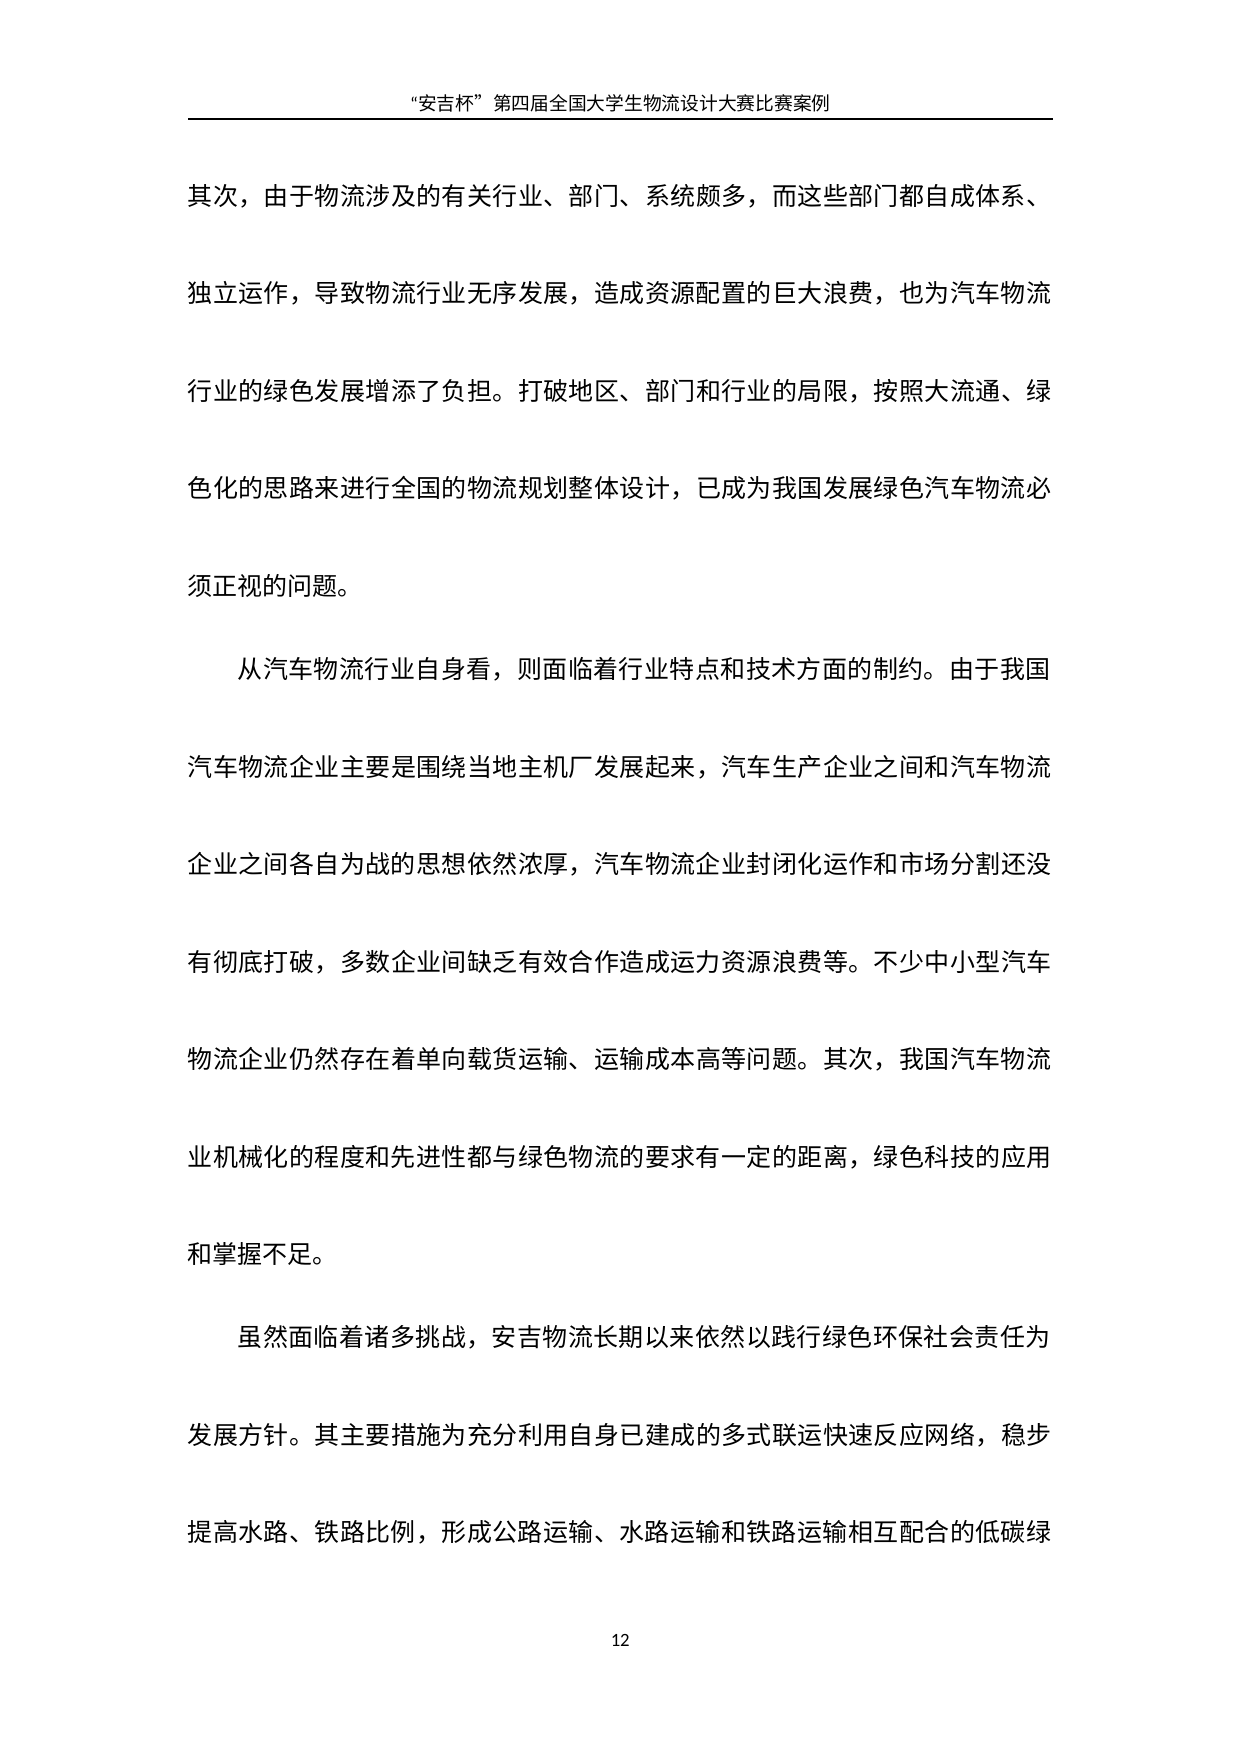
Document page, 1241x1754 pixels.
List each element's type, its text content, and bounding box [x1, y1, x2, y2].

text 从汽车物流行业自身看，则面临着行业特点和技术方面的制约。由于我国汽车物流企业主要是围绕当地主机厂发展起来，汽车生产企业之间和汽车物流企业之间各自为战的思想依然浓厚，汽车物流企业封闭化运作和市场分割还没有彻底打破，多数企业间缺乏有效合作造成运力资源浪费等。不少中小型汽车物流企业仍然存在着单向载货运输、运输成本高等问题。其次，我国汽车物流业机械化的程度和先进性都与绿色物流的要求有一定的距离，绿色科技的应用和掌握不足。 [187, 635, 1053, 1285]
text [187, 162, 1053, 617]
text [187, 1303, 1053, 1563]
